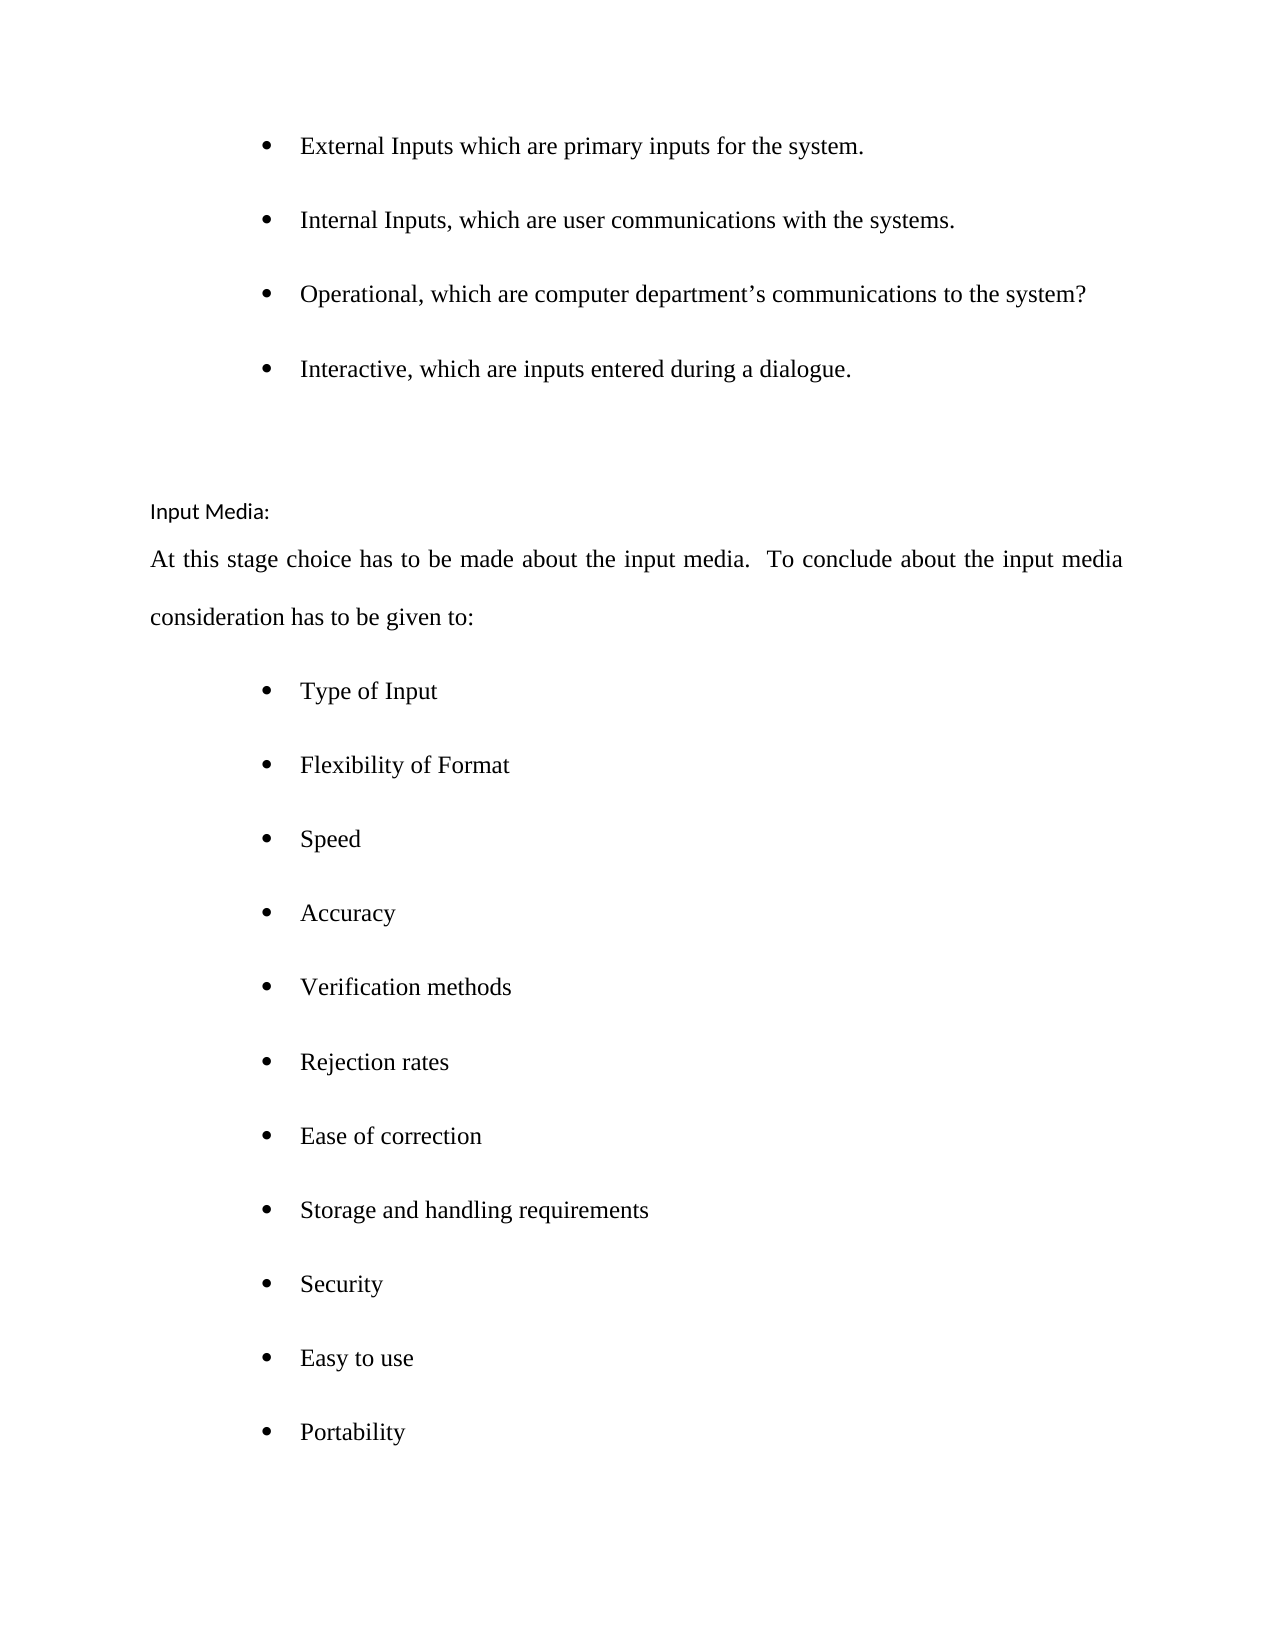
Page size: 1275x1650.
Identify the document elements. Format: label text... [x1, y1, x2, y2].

list Accuracy [262, 898, 1125, 927]
list External Inputs which are primary inputs for the system. [262, 131, 1125, 160]
list Storage and handling requirements [262, 1195, 1125, 1224]
list Flexibility of Format [262, 750, 1125, 779]
list Ease of correction [262, 1121, 1125, 1149]
text Input Media: [150, 497, 1125, 525]
list Portability [262, 1417, 1125, 1446]
list Easy to use [262, 1343, 1125, 1372]
text At this stage choice has to be made about the input media. To conclude about the input media consideration has to be given to: [150, 544, 1125, 630]
list Operational, which are computer department’s communications to the system? [262, 279, 1125, 308]
list Internal Inputs, which are user communications with the systems. [262, 205, 1125, 234]
list Speed [262, 824, 1125, 853]
list Verification methods [262, 972, 1125, 1001]
list Type of Input [262, 676, 1125, 704]
list Rejection rates [262, 1047, 1125, 1075]
list Interactive, which are inputs entered during a dialogue. [262, 354, 1125, 382]
list Security [262, 1269, 1125, 1298]
